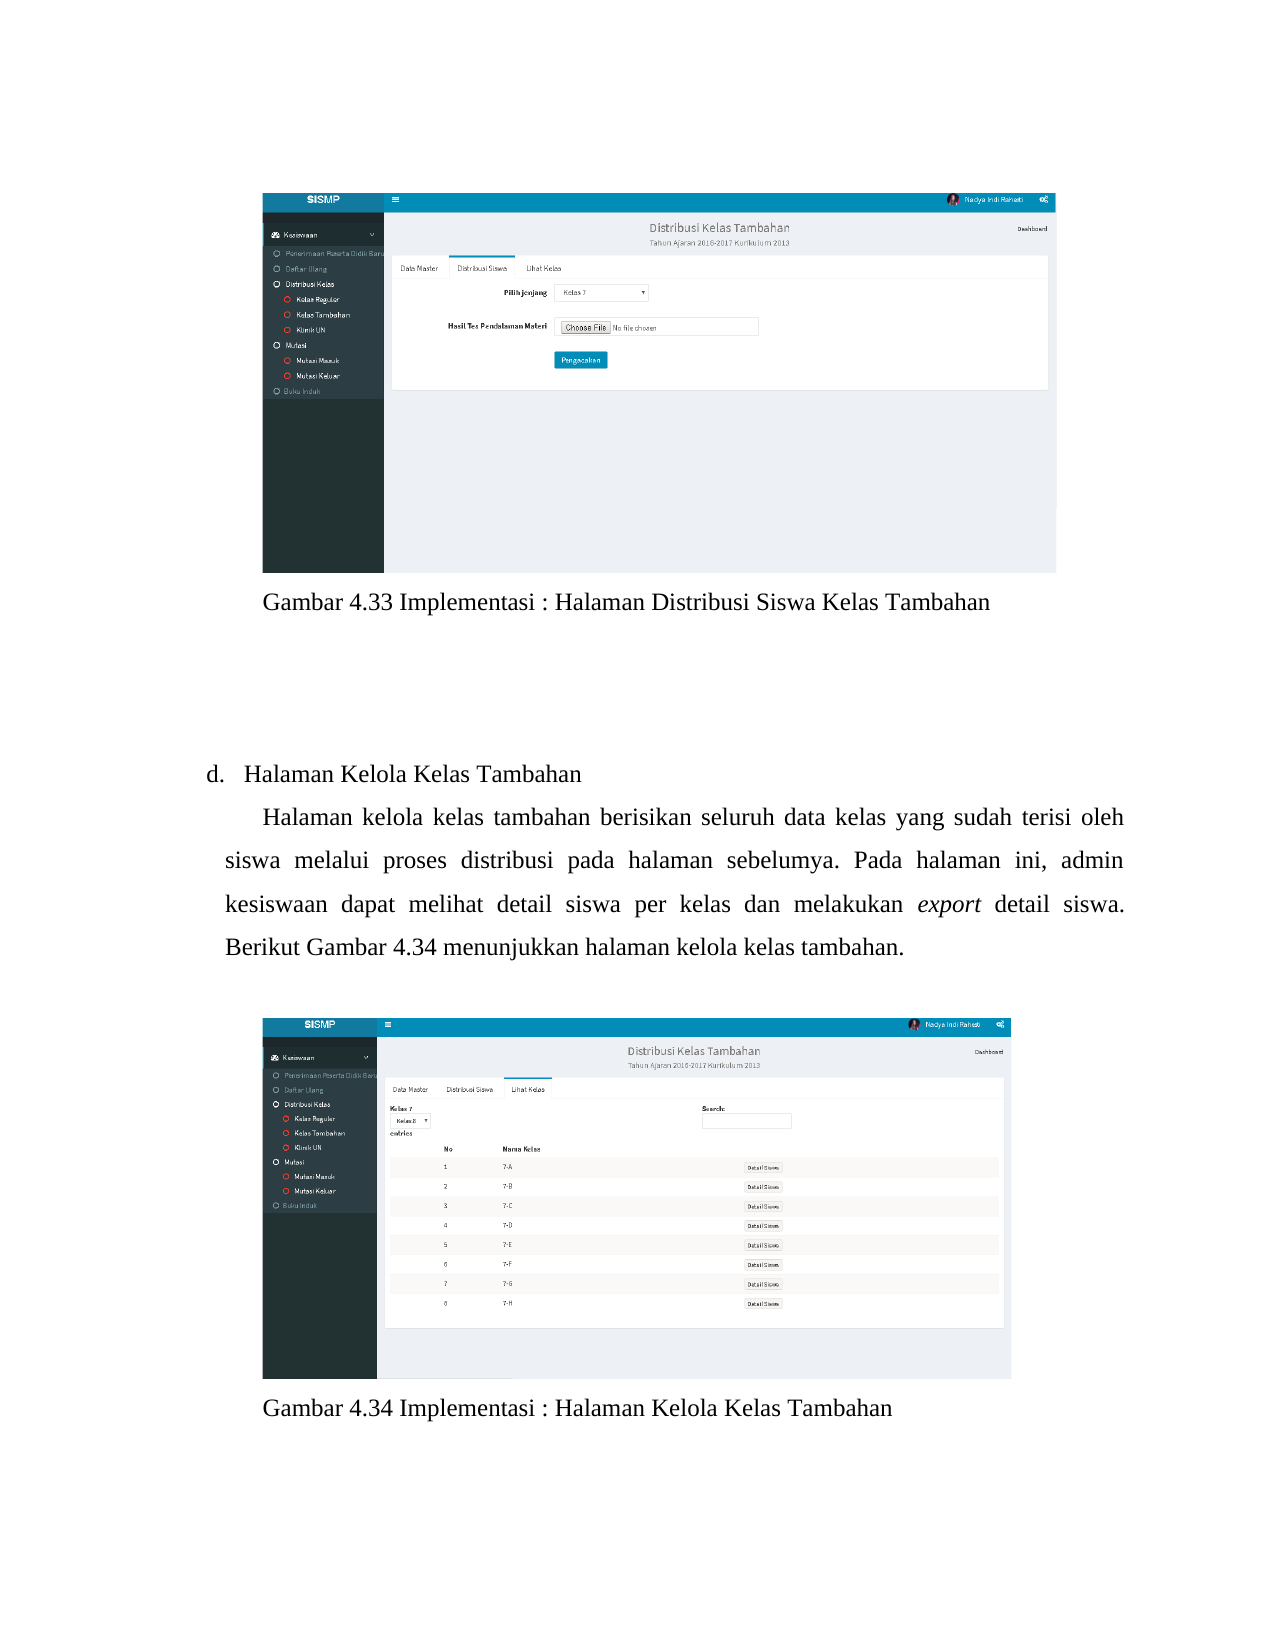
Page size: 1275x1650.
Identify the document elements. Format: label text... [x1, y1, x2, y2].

picture [948, 193, 959, 205]
picture [910, 1020, 920, 1030]
text Gambar 4.33 Implementasi : Halaman Distribusi Siswa Kelas Tambahan [262, 587, 1125, 616]
list Halaman Kelola Kelas Tambahan [206, 759, 1125, 788]
picture [262, 193, 1057, 573]
picture [262, 1018, 1012, 1379]
text Halaman kelola kelas tambahan berisikan seluruh data kelas yang sudah terisi oleh siswa melalui proses distribusi pada halaman sebelumya. Pada halaman ini, admin kesiswaan dapat melihat detail siswa per kelas dan melakukan export detail siswa. Berikut Gambar 4.34 menunjukkan halaman kelola kelas tambahan. [225, 802, 1125, 961]
text Gambar 4.34 Implementasi : Halaman Kelola Kelas Tambahan [262, 1393, 1125, 1422]
